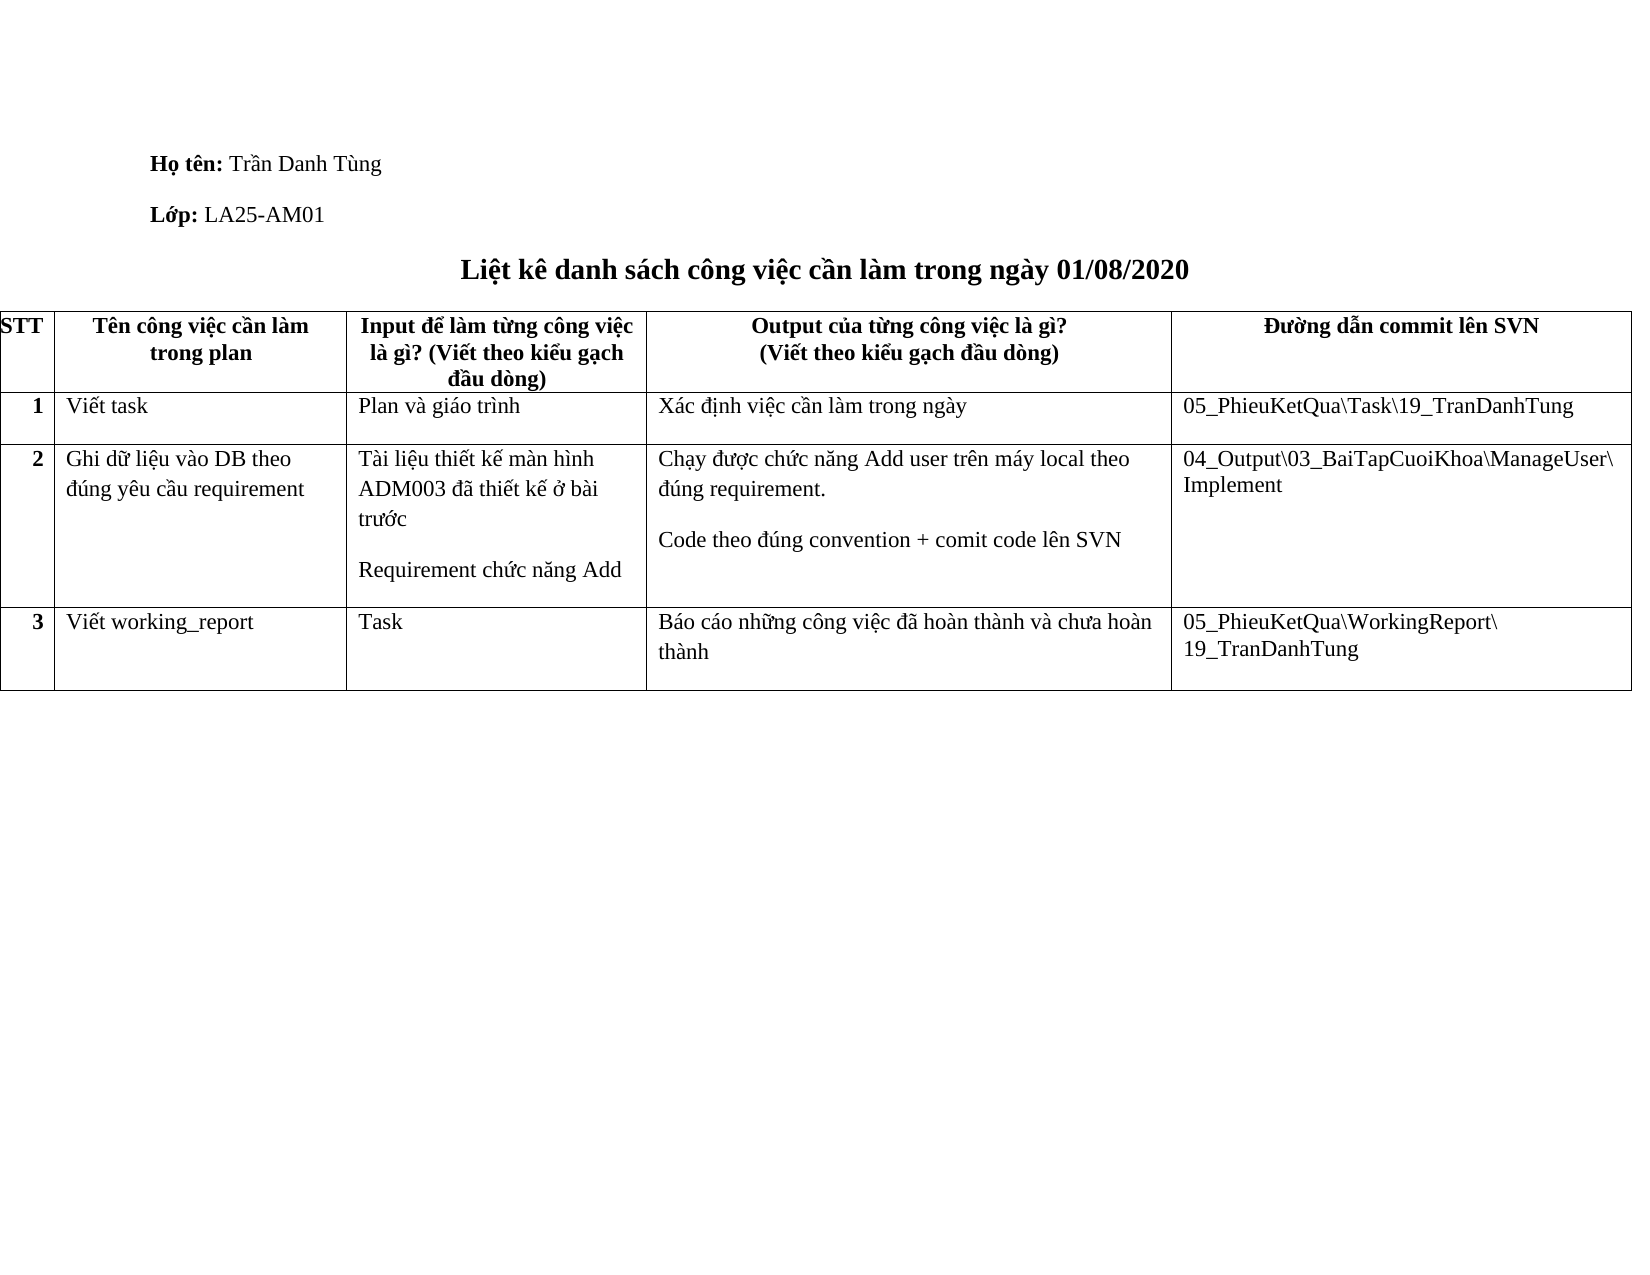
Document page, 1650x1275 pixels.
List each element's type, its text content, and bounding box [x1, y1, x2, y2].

table_header Input để làm từng công việc là gì? (Viết theo kiểu gạch đầu dòng) [347, 312, 646, 392]
table_cell 2 [1, 445, 54, 607]
text Liệt kê danh sách công việc cần làm trong ngày 01/08/2020 [150, 252, 1500, 286]
table_cell 05_PhieuKetQua\Task\19_TranDanhTung [1172, 393, 1631, 444]
text Lớp: LA25-AM01 [150, 201, 1500, 227]
table_cell 3 [1, 608, 54, 689]
table_header Đường dẫn commit lên SVN [1172, 312, 1631, 392]
table_cell 04_Output\03_BaiTapCuoiKhoa\ManageUser\Implement [1172, 445, 1631, 607]
table_cell Plan và giáo trình [347, 393, 646, 444]
text Họ tên: Trần Danh Tùng [150, 150, 1500, 176]
table_header STT [1, 312, 54, 392]
table_cell Báo cáo những công việc đã hoàn thành và chưa hoàn thành [647, 608, 1171, 689]
table_cell Ghi dữ liệu vào DB theo đúng yêu cầu requirement [55, 445, 346, 607]
table_cell Tài liệu thiết kế màn hình ADM003 đã thiết kế ở bài trước Requirement chức năng Add [347, 445, 646, 607]
table_cell 1 [1, 393, 54, 444]
table_cell Viết task [55, 393, 346, 444]
table_cell Viết working_report [55, 608, 346, 689]
table_cell Xác định việc cần làm trong ngày [647, 393, 1171, 444]
table_cell Task [347, 608, 646, 689]
table_header Tên công việc cần làm trong plan [55, 312, 346, 392]
table_cell Chạy được chức năng Add user trên máy local theo đúng requirement. Code theo đúng convention + comit code lên SVN [647, 445, 1171, 607]
table_cell 05_PhieuKetQua\WorkingReport\19_TranDanhTung [1172, 608, 1631, 689]
table_header Output của từng công việc là gì? (Viết theo kiểu gạch đầu dòng) [647, 312, 1171, 392]
